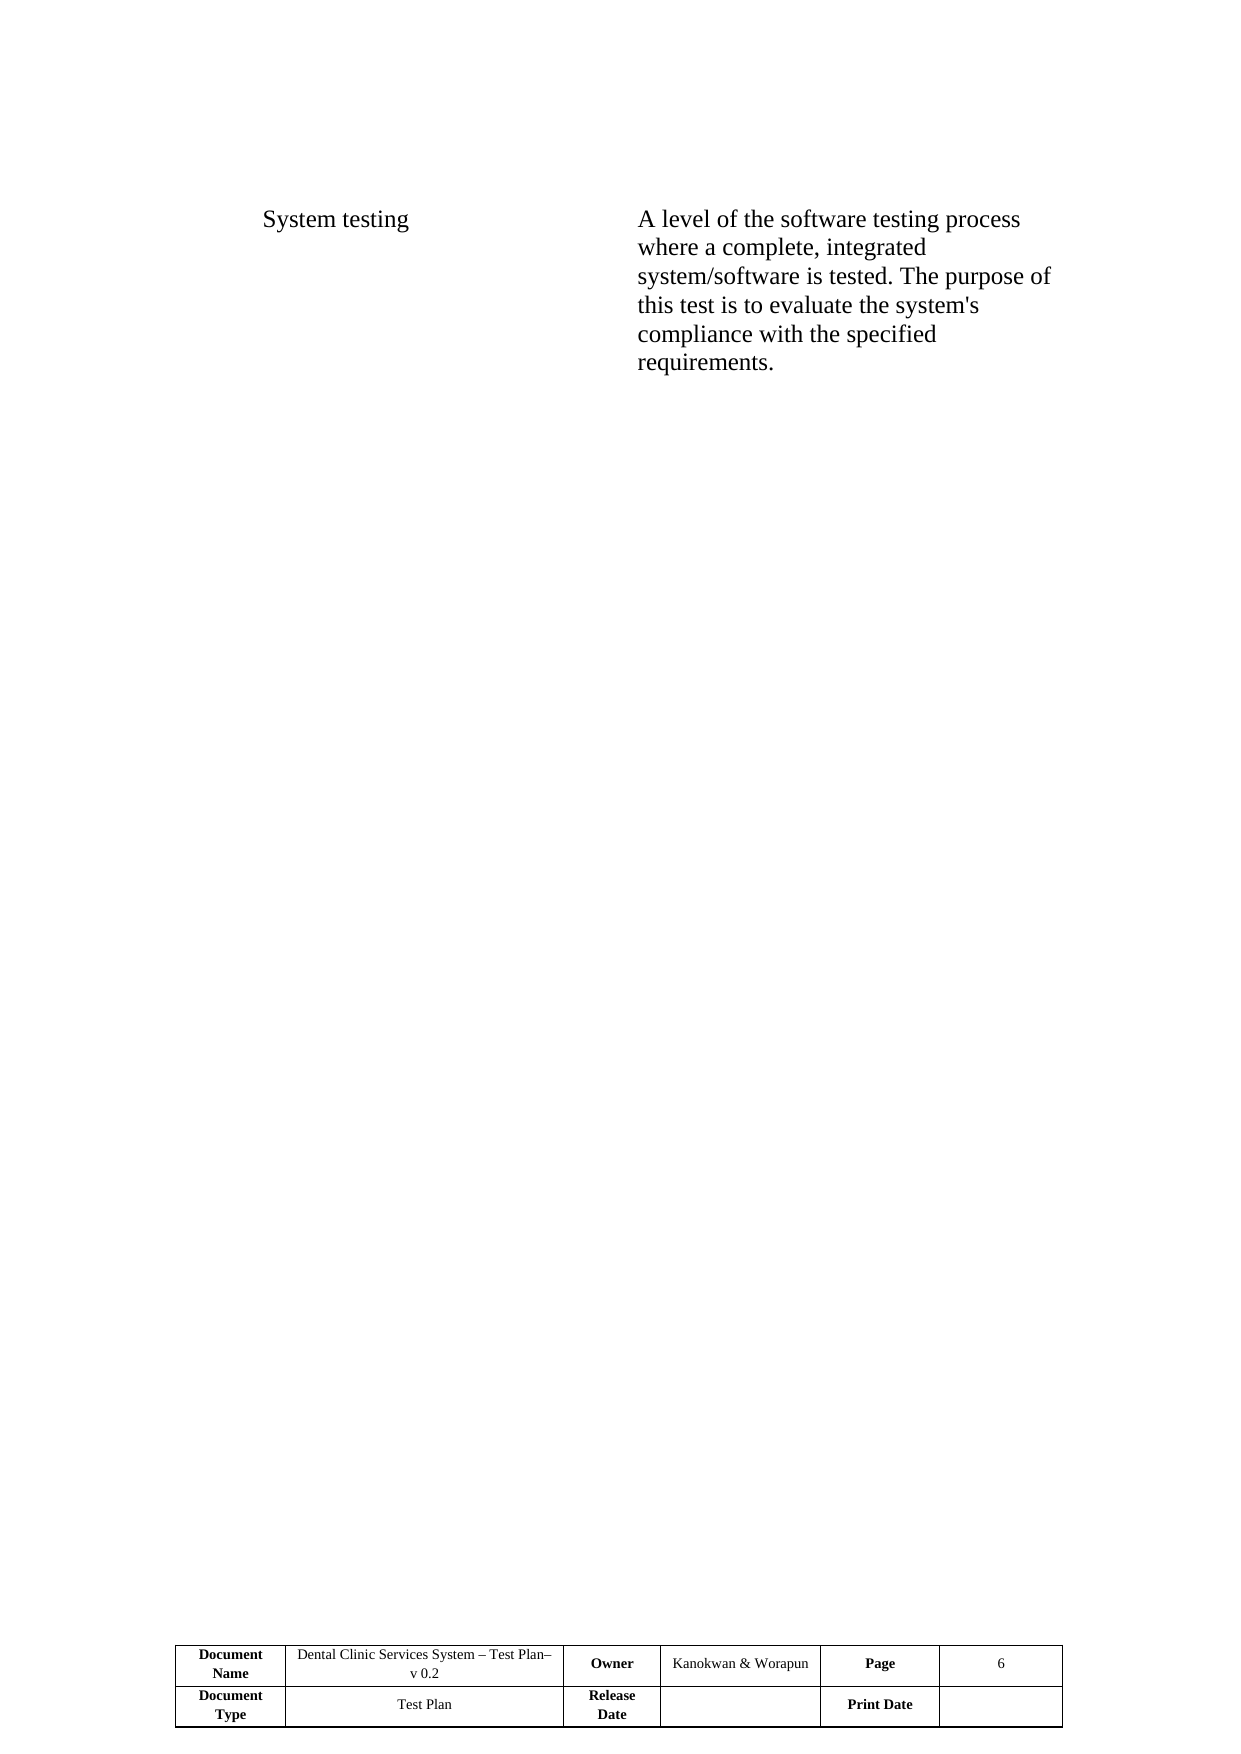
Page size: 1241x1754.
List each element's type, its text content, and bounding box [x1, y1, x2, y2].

text System testing A level of the software testing process where a complete, integrated system/software is tested. The purpose of this test is to evaluate the system's compliance with the specified requirements. [262, 204, 1053, 376]
